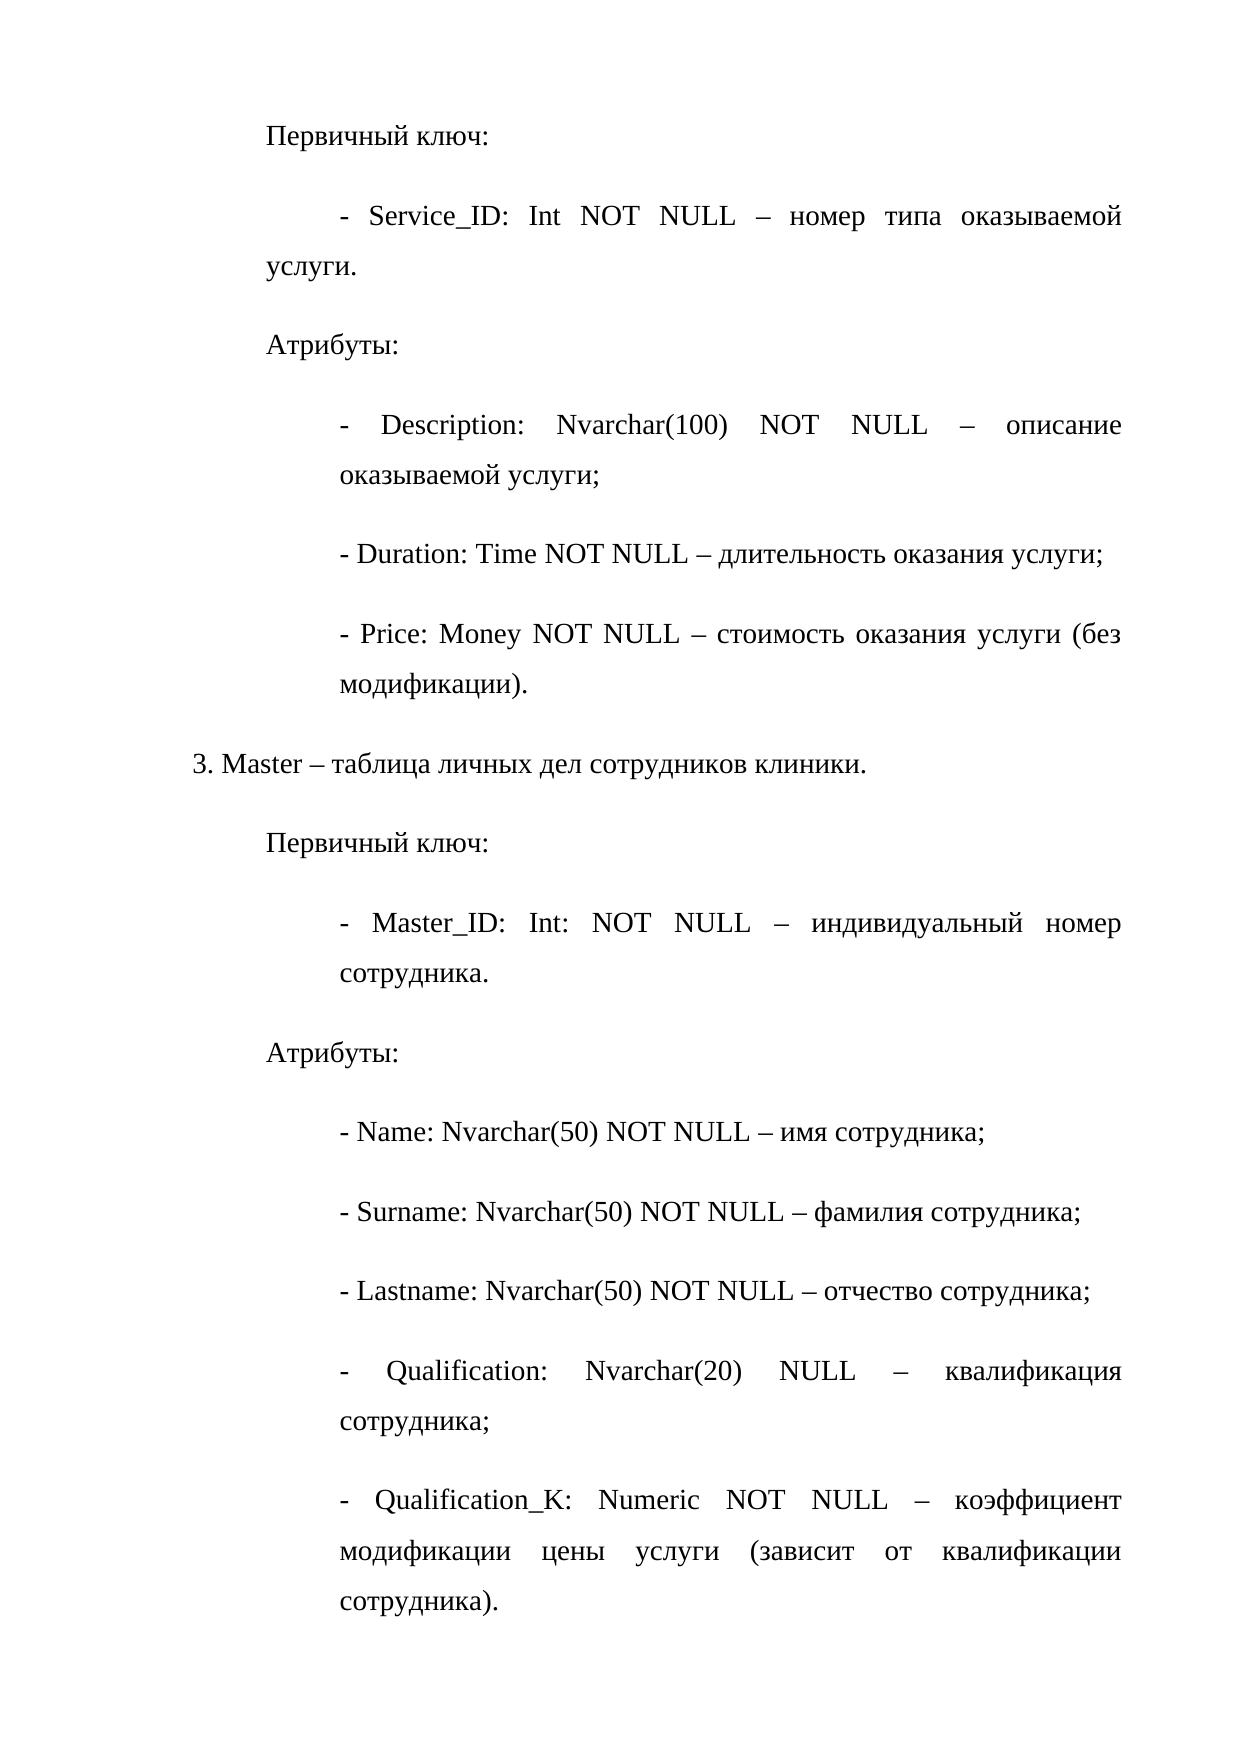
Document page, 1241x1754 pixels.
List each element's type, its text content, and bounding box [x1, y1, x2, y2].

text - Surname: Nvarchar(50) NOT NULL – фамилия сотрудника; [266, 1194, 1122, 1227]
text - Service_ID: Int NOT NULL – номер типа оказываемой услуги. [266, 198, 1122, 281]
text - Name: Nvarchar(50) NOT NULL – имя сотрудника; [266, 1114, 1122, 1148]
text - Description: Nvarchar(100) NOT NULL – описание оказываемой услуги; [339, 407, 1122, 491]
text - Qualification_K: Numeric NOT NULL – коэффициент модификации цены услуги (зависит от квалификации сотрудника). [339, 1482, 1122, 1617]
text Первичный ключ: [192, 118, 1122, 152]
text Первичный ключ: [192, 825, 1122, 859]
text - Qualification: Nvarchar(20) NULL – квалификация сотрудника; [339, 1353, 1122, 1436]
text Атрибуты: [192, 1035, 1122, 1068]
text - Duration: Time NOT NULL – длительность оказания услуги; [266, 537, 1122, 570]
text - Price: Money NOT NULL – стоимость оказания услуги (без модификации). [339, 616, 1122, 700]
text 3. Master – таблица личных дел сотрудников клиники. [192, 746, 1122, 779]
text - Lastname: Nvarchar(50) NOT NULL – отчество сотрудника; [266, 1273, 1122, 1307]
text - Master_ID: Int: NOT NULL – индивидуальный номер сотрудника. [339, 905, 1122, 989]
text Атрибуты: [192, 327, 1122, 361]
